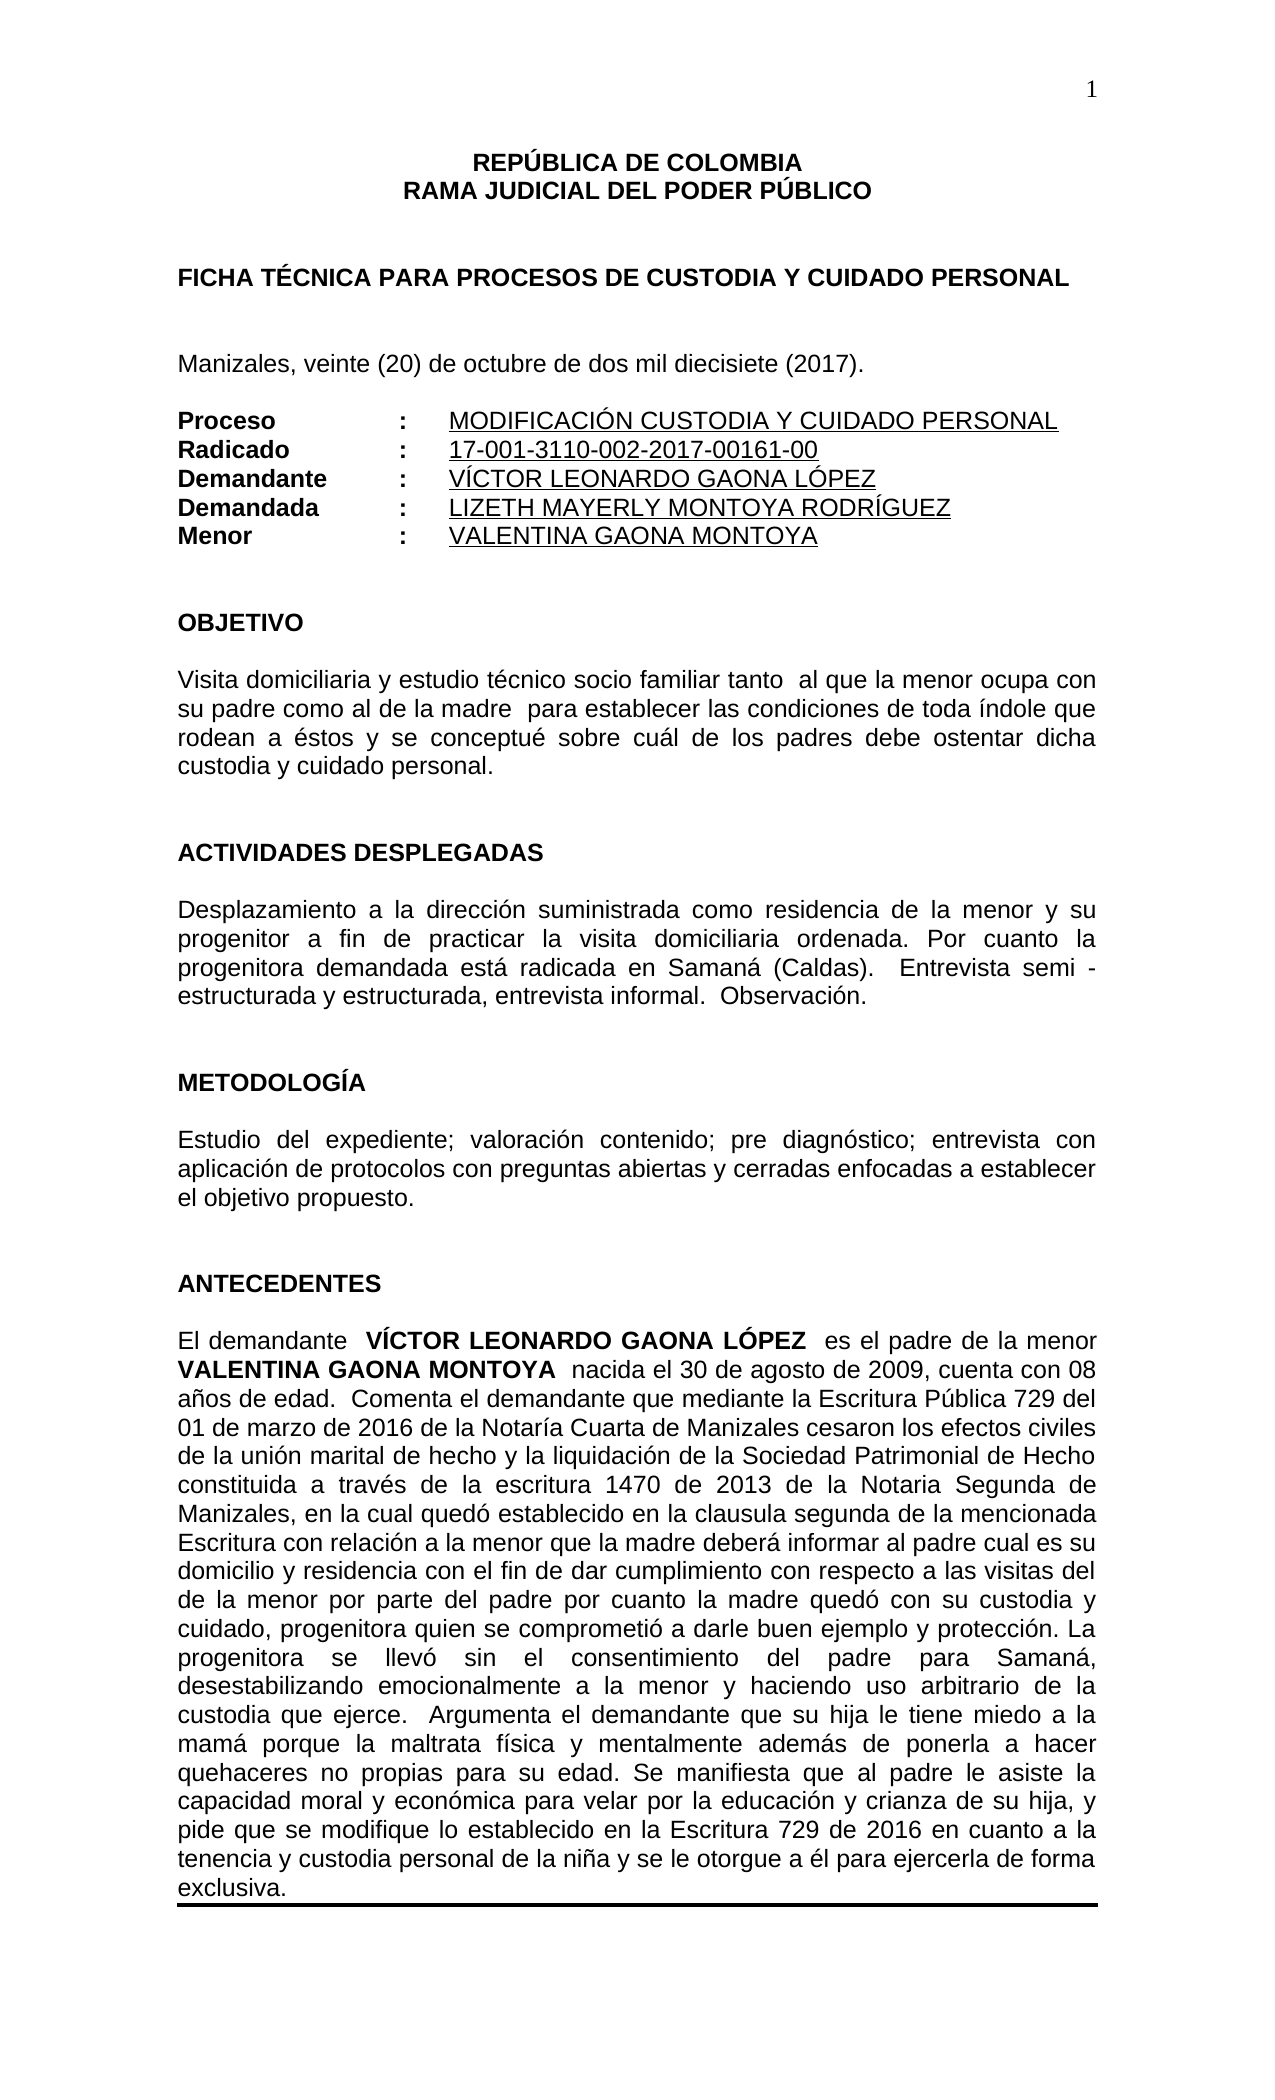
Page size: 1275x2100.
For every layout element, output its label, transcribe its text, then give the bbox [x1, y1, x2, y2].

text El demandante VÍCTOR LEONARDO GAONA LÓPEZ es el padre de la menor VALENTINA GAONA MONTOYA nacida el 30 de agosto de 2009, cuenta con 08 años de edad. Comenta el demandante que mediante la Escritura Pública 729 del 01 de marzo de 2016 de la Notaría Cuarta de Manizales cesaron los efectos civiles de la unión marital de hecho y la liquidación de la Sociedad Patrimonial de Hecho constituida a través de la escritura 1470 de 2013 de la Notaria Segunda de Manizales, en la cual quedó establecido en la clausula segunda de la mencionada Escritura con relación a la menor que la madre deberá informar al padre cual es su domicilio y residencia con el fin de dar cumplimiento con respecto a las visitas del de la menor por parte del padre por cuanto la madre quedó con su custodia y cuidado, progenitora quien se comprometió a darle buen ejemplo y protección. La progenitora se llevó sin el consentimiento del padre para Samaná, desestabilizando emocionalmente a la menor y haciendo uso arbitrario de la custodia que ejerce. Argumenta el demandante que su hija le tiene miedo a la mamá porque la maltrata física y mentalmente además de ponerla a hacer quehaceres no propias para su edad. Se manifiesta que al padre le asiste la capacidad moral y económica para velar por la educación y crianza de su hija, y pide que se modifique lo establecido en la Escritura 729 de 2016 en cuanto a la tenencia y custodia personal de la niña y se le otorgue a él para ejercerla de forma exclusiva. [177, 1326, 1098, 1903]
text FICHA TÉCNICA PARA PROCESOS DE CUSTODIA Y CUIDADO PERSONAL [177, 263, 1098, 291]
text REPÚBLICA DE COLOMBIA [177, 148, 1098, 176]
text METODOLOGÍA [177, 1068, 1098, 1096]
text ANTECEDENTES [177, 1269, 1098, 1298]
text Demandada : LIZETH MAYERLY MONTOYA RODRÍGUEZ [177, 493, 1098, 521]
text Visita domiciliaria y estudio técnico socio familiar tanto al que la menor ocupa con su padre como al de la madre para establecer las condiciones de toda índole que rodean a éstos y se conceptué sobre cuál de los padres debe ostentar dicha custodia y cuidado personal. [177, 665, 1098, 780]
text Menor : VALENTINA GAONA MONTOYA [177, 521, 1098, 550]
text Desplazamiento a la dirección suministrada como residencia de la menor y su progenitor a fin de practicar la visita domiciliaria ordenada. Por cuanto la progenitora demandada está radicada en Samaná (Caldas). Entrevista semi - estructurada y estructurada, entrevista informal. Observación. [177, 895, 1098, 1010]
text Radicado : 17-001-3110-002-2017-00161-00 [177, 435, 1098, 464]
text RAMA JUDICIAL DEL PODER PÚBLICO [177, 176, 1098, 205]
text Demandante : VÍCTOR LEONARDO GAONA LÓPEZ [177, 464, 1098, 493]
text Manizales, veinte (20) de octubre de dos mil diecisiete (2017). [177, 349, 1098, 378]
text Proceso : MODIFICACIÓN CUSTODIA Y CUIDADO PERSONAL [177, 406, 1098, 435]
text ACTIVIDADES DESPLEGADAS [177, 838, 1098, 866]
text OBJETIVO [177, 608, 1098, 636]
text Estudio del expediente; valoración contenido; pre diagnóstico; entrevista con aplicación de protocolos con preguntas abiertas y cerradas enfocadas a establecer el objetivo propuesto. [177, 1125, 1098, 1211]
